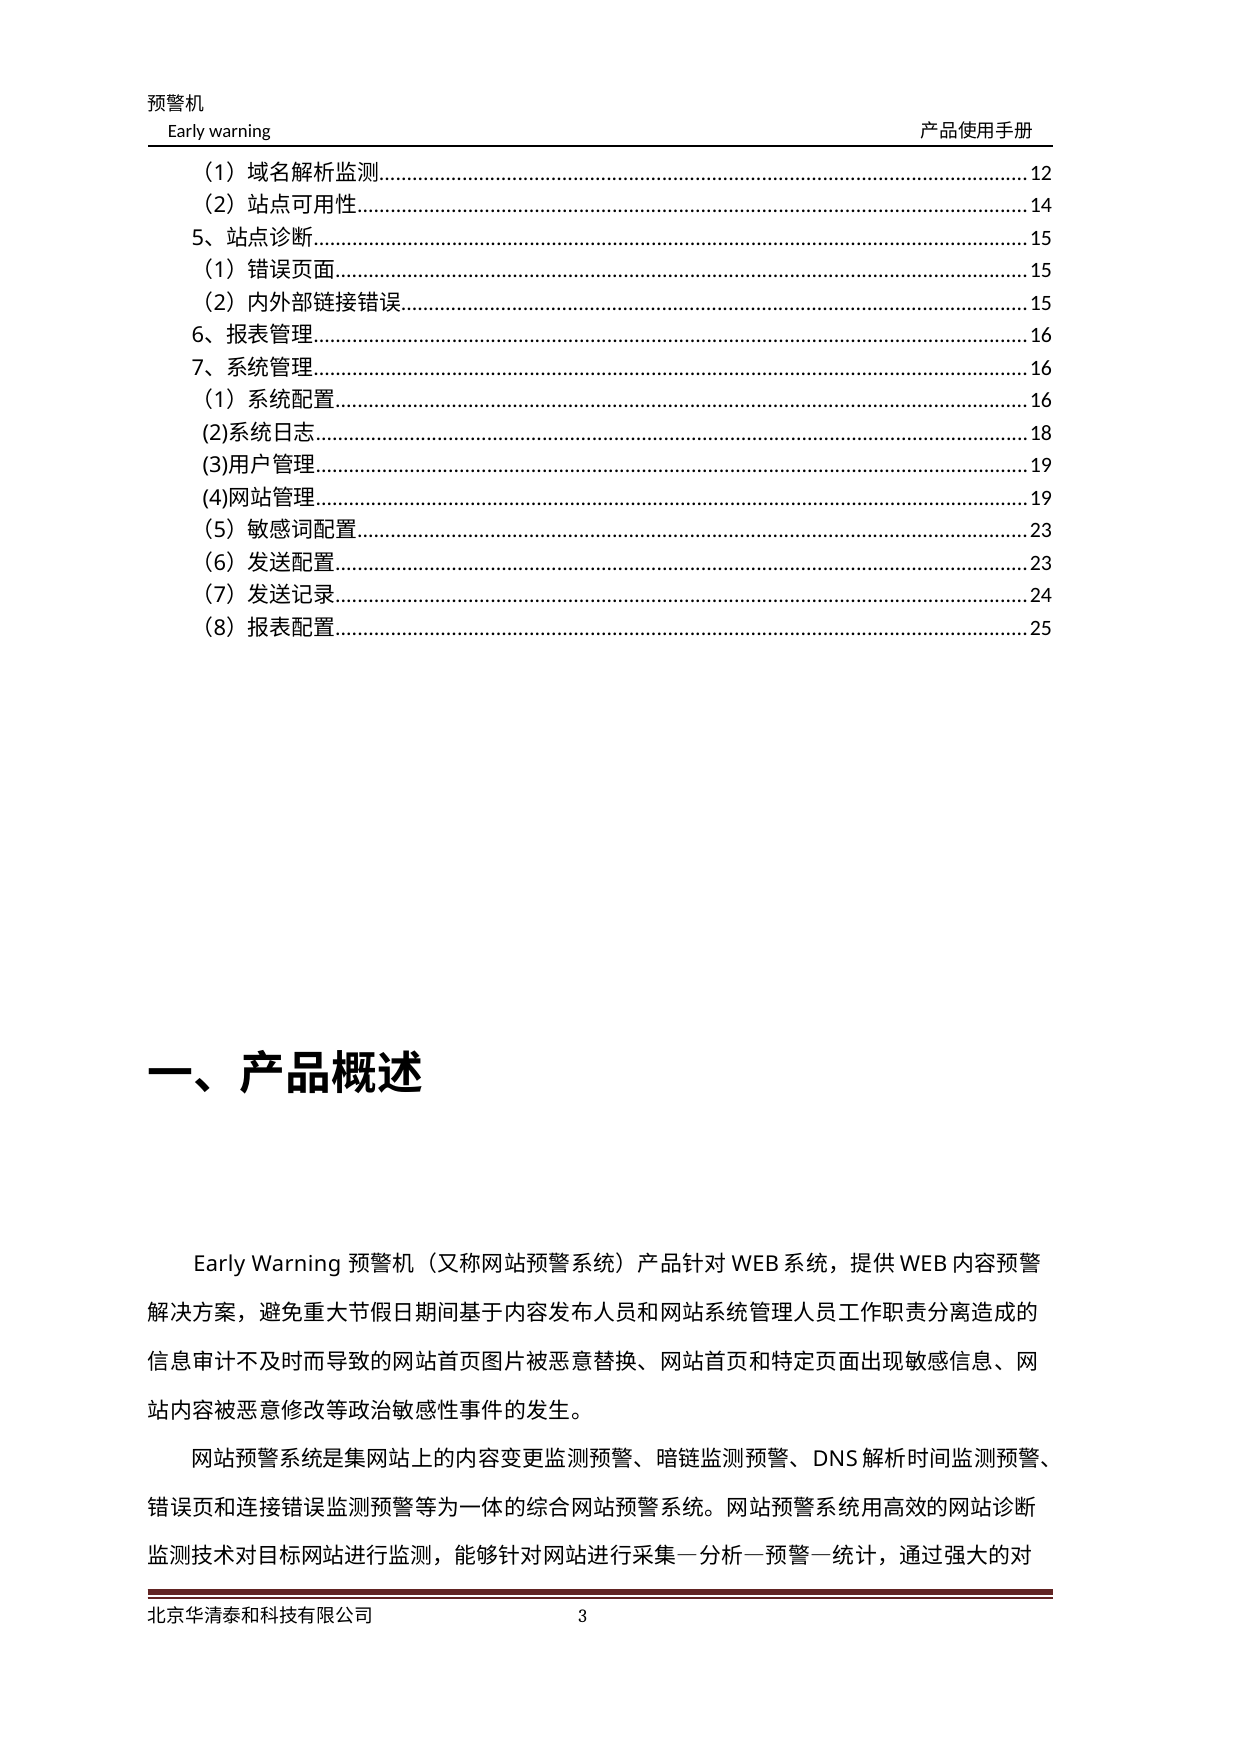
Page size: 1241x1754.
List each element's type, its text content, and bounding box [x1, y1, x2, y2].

subtitle 一、产品概述 [148, 1021, 1053, 1118]
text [148, 1441, 1053, 1571]
text Early Warning 预警机（又称网站预警系统）产品针对WEB系统，提供WEB内容预警解决方案，避免重大节假日期间基于内容发布人员和网站系统管理人员工作职责分离造成的信息审计不及时而导致的网站首页图片被恶意替换、网站首页和特定页面出现敏感信息、网站内容被恶意修改等政治敏感性事件的发生。 [148, 1246, 1053, 1425]
